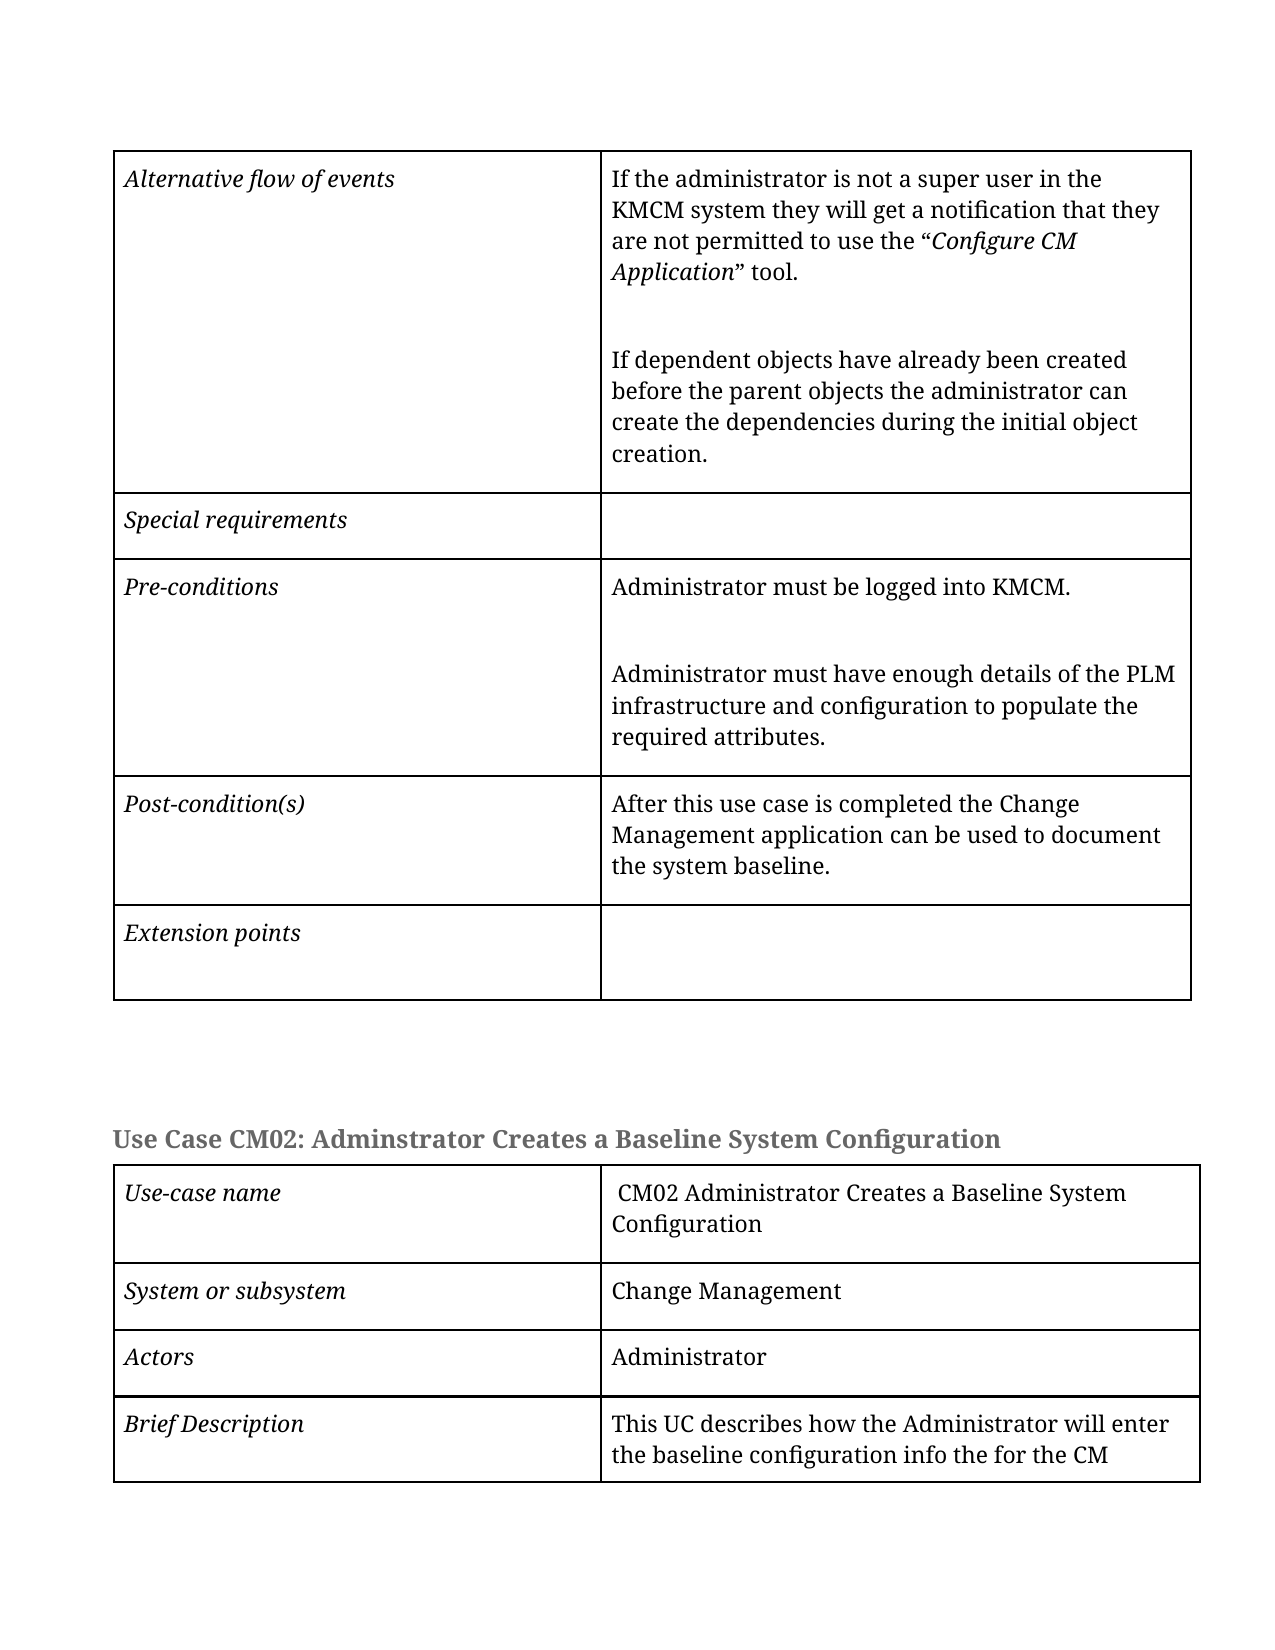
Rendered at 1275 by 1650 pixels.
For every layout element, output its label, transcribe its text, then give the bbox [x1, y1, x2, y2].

table_header CM02 Administrator Creates a Baseline System Configuration [602, 1166, 1199, 1262]
subtitle Use Case CM02: Adminstrator Creates a Baseline System Configuration [112, 1122, 1162, 1156]
table_cell Administrator [602, 1331, 1199, 1395]
table_cell System or subsystem [115, 1264, 600, 1329]
table_cell Change Management [602, 1264, 1199, 1329]
table_header Use-case name [115, 1166, 600, 1262]
table_cell Post-condition(s) [115, 777, 600, 904]
table_cell Actors [115, 1331, 600, 1395]
table_cell Administrator must be logged into KMCM. Administrator must have enough details of the PLM infrastructure and configuration to populate the required attributes. [602, 560, 1190, 775]
table_cell Alternative flow of events [115, 152, 600, 492]
table_cell Pre-conditions [115, 560, 600, 775]
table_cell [602, 1398, 1199, 1481]
table_cell [602, 906, 1190, 999]
table_cell After this use case is completed the Change Management application can be used to document the system baseline. [602, 777, 1190, 904]
table_cell [602, 494, 1190, 558]
table_cell If the administrator is not a super user in the KMCM system they will get a notification that they are not permitted to use the “Configure CM Application” tool. If dependent objects have already been created before the parent objects the administrator can create the dependencies during the initial object creation. [602, 152, 1190, 492]
table_cell Extension points [115, 906, 600, 999]
table_cell Brief Description [115, 1398, 600, 1481]
table_cell Special requirements [115, 494, 600, 558]
